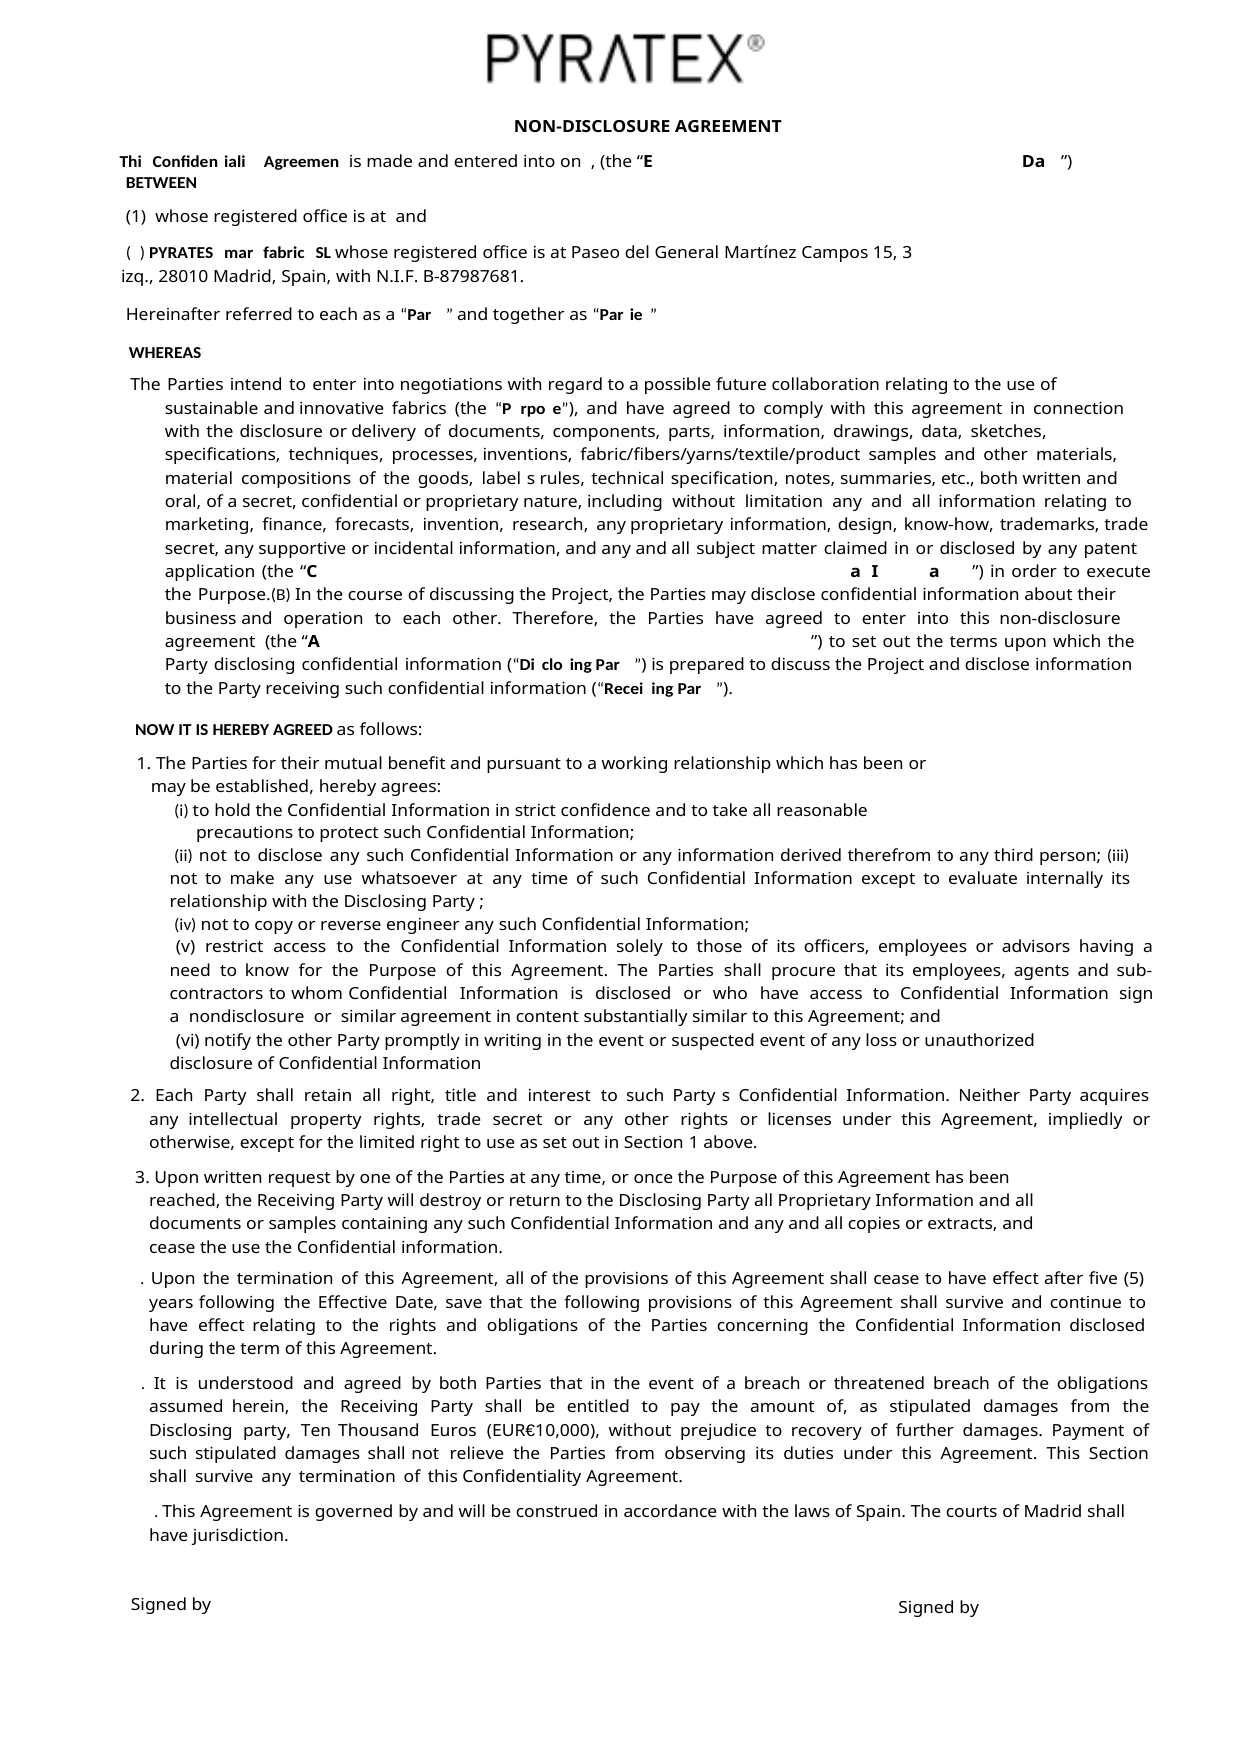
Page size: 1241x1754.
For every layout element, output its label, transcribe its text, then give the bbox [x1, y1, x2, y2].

text (i) to hold the Confidential Information in strict confidence and to take all reasonable precautions to protect such Confidential Information; [174, 798, 946, 843]
table_header Signed by [119, 1593, 665, 1641]
text (iv) not to copy or reverse engineer any such Confidential Information; [174, 912, 1154, 935]
text BETWEEN [126, 172, 1154, 192]
text . It is understood and agreed by both Parties that in the event of a breach or threatened breach of the obligations assumed herein, the Receiving Party shall be entitled to pay the amount of, as stipulated damages from the Disclosing party, Ten Thousand Euros (EUR€10,000), without prejudice to recovery of further damages. Payment of such stipulated damages shall not relieve the Parties from observing its duties under this Agreement. This Section shall survive any termination of this Confidentiality Agreement. [130, 1372, 1150, 1488]
text 1. The Parties for their mutual benefit and pursuant to a working relationship which has been or may be established, hereby agrees: [136, 751, 935, 797]
text Hereinafter referred to each as a “Par ” and together as “Par ie ” [126, 302, 1154, 325]
text 3. Upon written request by one of the Parties at any time, or once the Purpose of this Agreement has been reached, the Receiving Party will destroy or return to the Disclosing Party all Proprietary Information and all documents or samples containing any such Confidential Information and any and all copies or extracts, and cease the use the Confidential information. [135, 1165, 1043, 1258]
text WHEREAS [129, 343, 1154, 363]
text ( ) PYRATES mar fabric SL whose registered office is at Paseo del General Martínez Campos 15, 3 izq., 28010 Madrid, Spain, with N.I.F. B-87987681. [121, 240, 930, 287]
text NOW IT IS HEREBY AGREED as follows: [135, 718, 1154, 740]
text NON-DISCLOSURE AGREEMENT [514, 115, 1154, 138]
text (1) whose registered office is at and [126, 204, 1154, 227]
text (v) restrict access to the Confidential Information solely to those of its officers, employees or advisors having a need to know for the Purpose of this Agreement. The Parties shall procure that its employees, agents and sub-contractors to whom Confidential Information is disclosed or who have access to Confidential Information sign a nondisclosure or similar agreement in content substantially similar to this Agreement; and [169, 935, 1154, 1028]
text The Parties intend to enter into negotiations with regard to a possible future collaboration relating to the use of sustainable and innovative fabrics (the “P rpo e”), and have agreed to comply with this agreement in connection with the disclosure or delivery of documents, components, parts, information, drawings, data, sketches, specifications, techniques, processes, inventions, fabric/fibers/yarns/textile/product samples and other materials, material compositions of the goods, label s rules, technical specification, notes, summaries, etc., both written and oral, of a secret, confidential or proprietary nature, including without limitation any and all information relating to marketing, finance, forecasts, invention, research, any proprietary information, design, know-how, trademarks, trade secret, any supportive or incidental information, and any and all subject matter claimed in or disclosed by any patent application (the “C a I a ”) in order to execute the Purpose.(B) In the course of discussing the Project, the Parties may disclose confidential information about their business and operation to each other. Therefore, the Parties have agreed to enter into this non-disclosure agreement (the “A ”) to set out the terms upon which the Party disclosing confidential information (“Di clo ing Par ”) is prepared to discuss the Project and disclose information to the Party receiving such confidential information (“Recei ing Par ”). [130, 373, 1153, 699]
text . This Agreement is governed by and will be construed in accordance with the laws of Spain. The courts of Madrid shall have jurisdiction. [145, 1500, 1131, 1546]
picture [485, 33, 765, 88]
text (ii) not to disclose any such Confidential Information or any information derived therefrom to any third person; (iii) not to make any use whatsoever at any time of such Confidential Information except to evaluate internally its relationship with the Disclosing Party ; [169, 844, 1131, 912]
table_header Signed by [665, 1593, 1211, 1641]
text (vi) notify the other Party promptly in writing in the event or suspected event of any loss or unauthorized disclosure of Confidential Information [169, 1028, 1092, 1074]
text 2. Each Party shall retain all right, title and interest to such Party s Confidential Information. Neither Party acquires any intellectual property rights, trade secret or any other rights or licenses under this Agreement, impliedly or otherwise, except for the limited right to use as set out in Section 1 above. [130, 1084, 1150, 1154]
text . Upon the termination of this Agreement, all of the provisions of this Agreement shall cease to have effect after five (5) years following the Effective Date, save that the following provisions of this Agreement shall survive and continue to have effect relating to the rights and obligations of the Parties concerning the Confidential Information disclosed during the term of this Agreement. [130, 1267, 1146, 1360]
text Thi Confiden iali Agreemen is made and entered into on , (the “E Da ”) [119, 149, 1154, 172]
